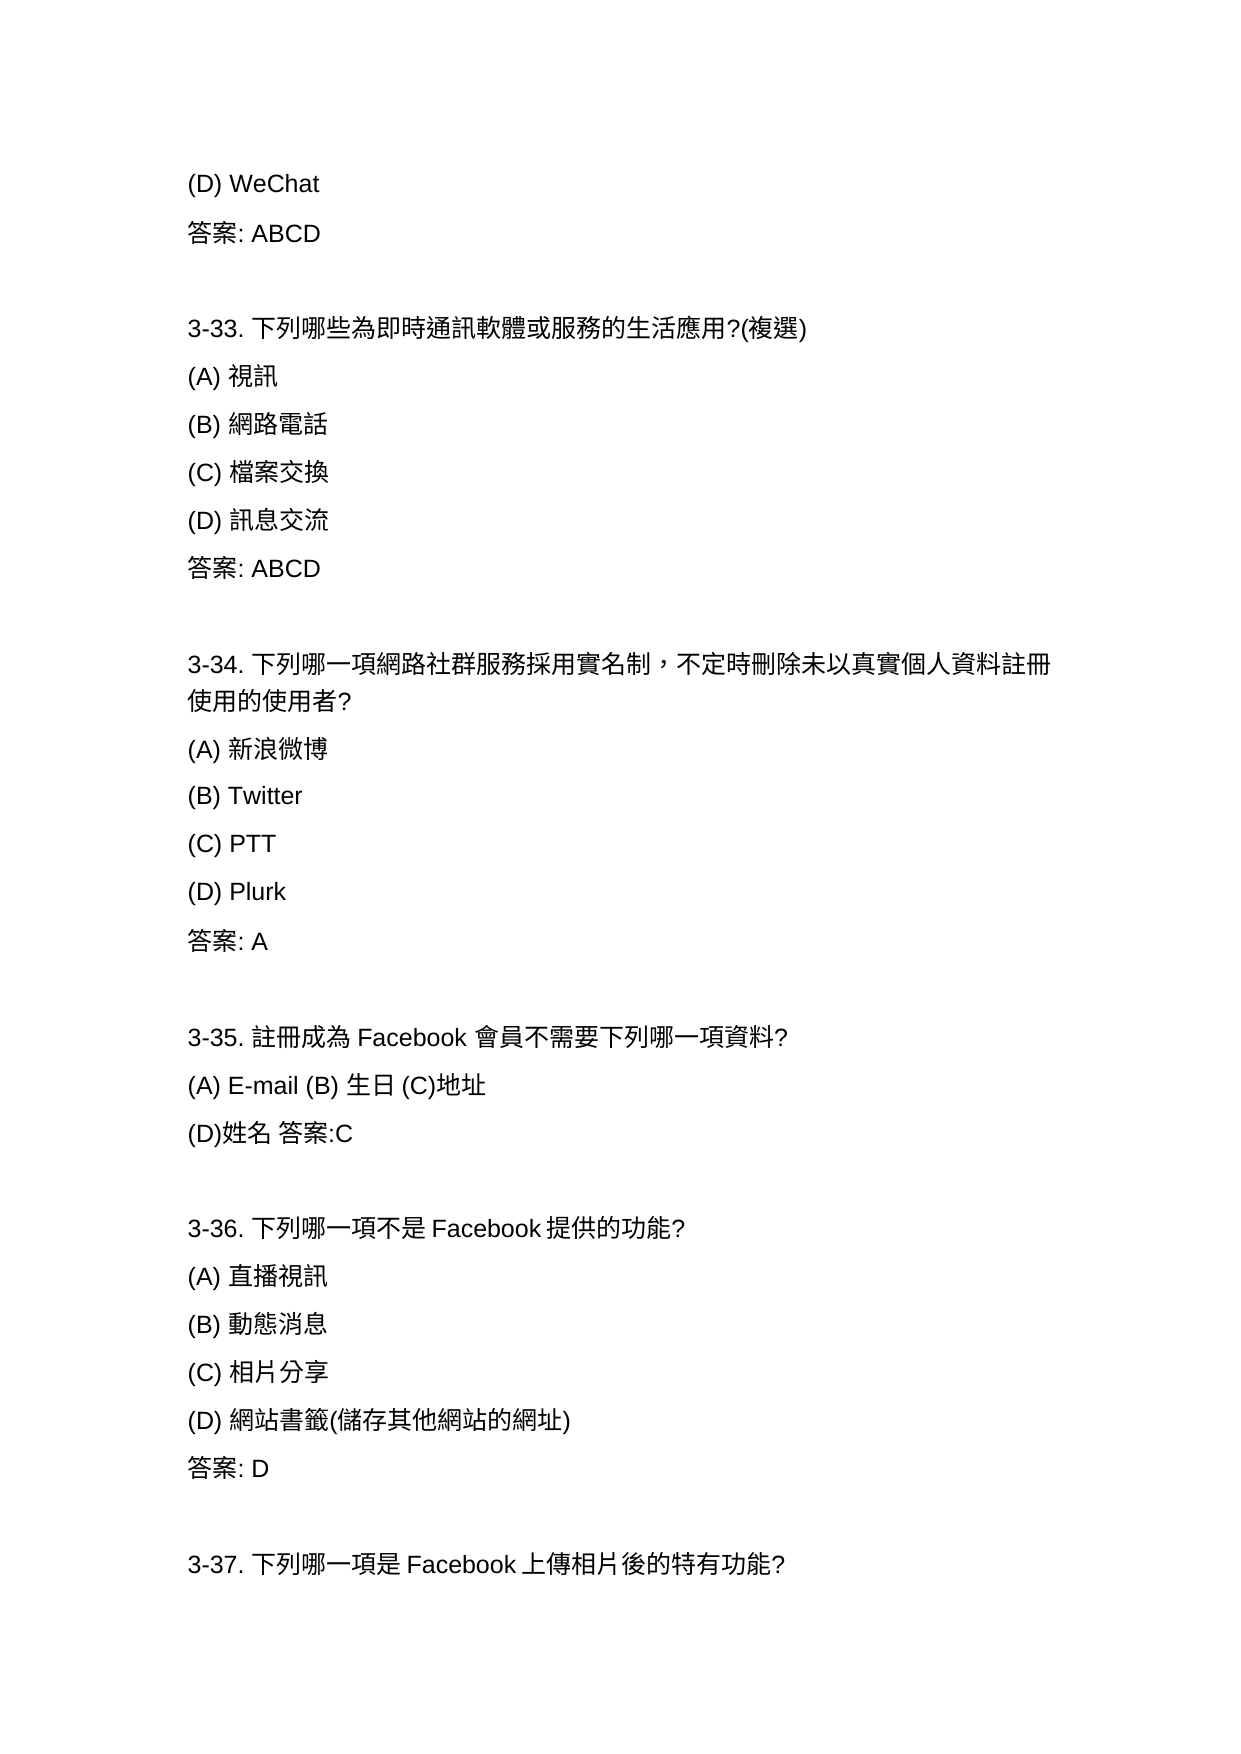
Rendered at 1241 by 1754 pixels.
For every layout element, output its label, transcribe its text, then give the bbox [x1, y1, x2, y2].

text (D) 訊息交流 [187, 500, 1053, 537]
text 答案: A [187, 921, 1053, 958]
text 3-37. 下列哪一項是Facebook上傳相片後的特有功能? [187, 1544, 1053, 1581]
text 3-36. 下列哪一項不是Facebook提供的功能? [187, 1208, 1053, 1246]
text 答案: ABCD [187, 212, 1053, 250]
text 3-34. 下列哪一項網路社群服務採用實名制，不定時刪除未以真實個人資料註冊使用的使用者? [187, 644, 1053, 719]
text (B) 動態消息 [187, 1304, 1053, 1342]
text (A) 新浪微博 [187, 729, 1053, 767]
text (A) 視訊 [187, 356, 1053, 394]
text 答案: ABCD [187, 548, 1053, 585]
text (C) 檔案交換 [187, 452, 1053, 489]
text 答案: D [187, 1448, 1053, 1485]
text 3-33. 下列哪些為即時通訊軟體或服務的生活應用?(複選) [187, 308, 1053, 346]
text (D)姓名 答案:C [187, 1112, 1053, 1150]
text (C) PTT [187, 825, 1053, 862]
text (A) E-mail (B) 生日 (C)地址 [187, 1064, 1053, 1102]
text (A) 直播視訊 [187, 1256, 1053, 1294]
text (B) Twitter [187, 777, 1053, 814]
text (C) 相片分享 [187, 1352, 1053, 1389]
text (B) 網路電話 [187, 404, 1053, 442]
text (D) 網站書籤(儲存其他網站的網址) [187, 1400, 1053, 1437]
text 3-35. 註冊成為 Facebook 會員不需要下列哪一項資料? [187, 1017, 1053, 1054]
text (D) Plurk [187, 873, 1053, 910]
text (D) WeChat [187, 164, 1053, 202]
